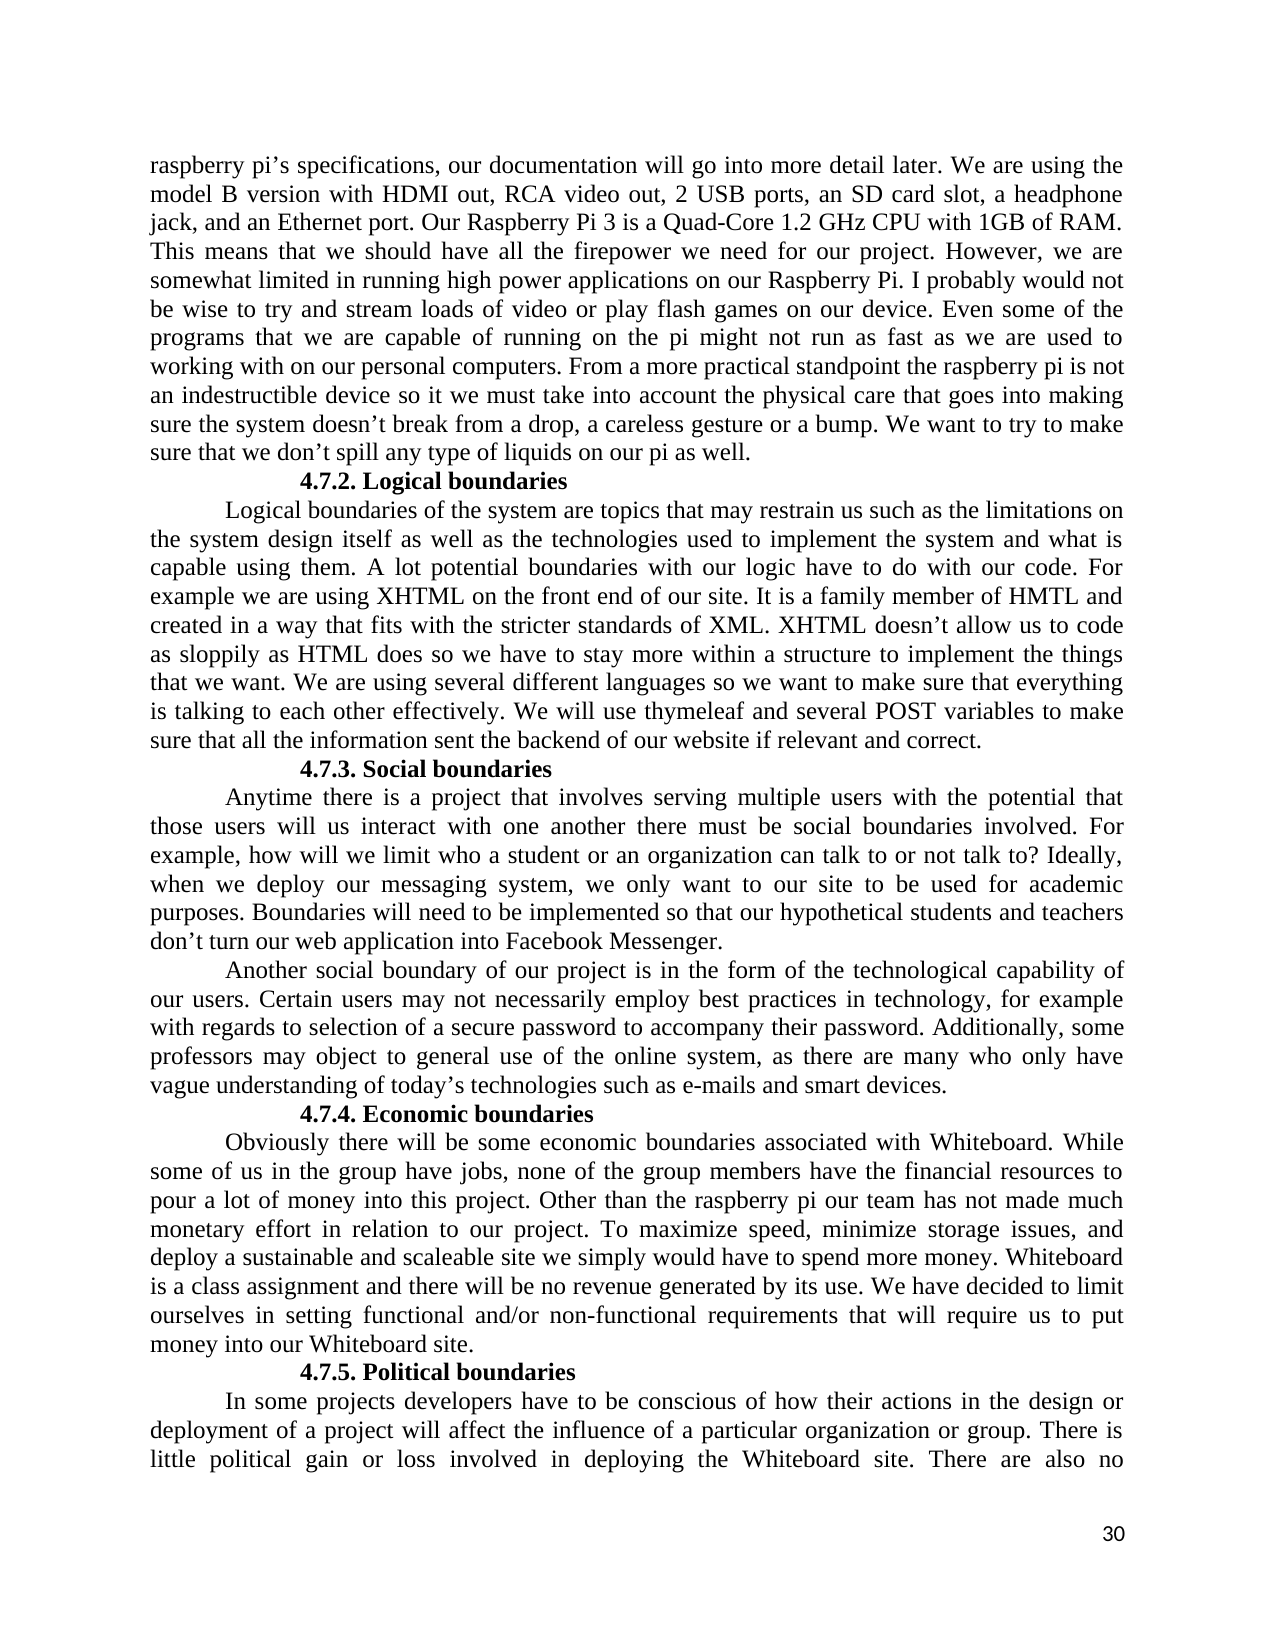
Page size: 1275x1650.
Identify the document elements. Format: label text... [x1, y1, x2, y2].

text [150, 1386, 1125, 1472]
text 4.7.4. Economic boundaries [225, 1099, 1125, 1127]
text Anytime there is a project that involves serving multiple users with the potential that those users will us interact with one another there must be social boundaries involved. For example, how will we limit who a student or an organization can talk to or not talk to? Ideally, when we deploy our messaging system, we only want to our site to be used for academic purposes. Boundaries will need to be implemented so that our hypothetical students and teachers don’t turn our web application into Facebook Messenger. [150, 782, 1125, 955]
text 4.7.2. Logical boundaries [225, 466, 1125, 495]
text Obviously there will be some economic boundaries associated with Whiteboard. While some of us in the group have jobs, none of the group members have the financial resources to pour a lot of money into this project. Other than the raspberry pi our team has not made much monetary effort in relation to our project. To maximize speed, minimize storage issues, and deploy a sustainable and scaleable site we simply would have to spend more money. Whiteboard is a class assignment and there will be no revenue generated by its use. We have decided to limit ourselves in setting functional and/or non-functional requirements that will require us to put money into our Whiteboard site. [150, 1127, 1125, 1357]
text Another social boundary of our project is in the form of the technological capability of our users. Certain users may not necessarily employ best practices in technology, for example with regards to selection of a secure password to accompany their password. Additionally, some professors may object to general use of the online system, as there are many who only have vague understanding of today’s technologies such as e-mails and smart devices. [150, 955, 1125, 1099]
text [150, 150, 1125, 466]
text Logical boundaries of the system are topics that may restrain us such as the limitations on the system design itself as well as the technologies used to implement the system and what is capable using them. A lot potential boundaries with our logic have to do with our code. For example we are using XHTML on the front end of our site. It is a family member of HMTL and created in a way that fits with the stricter standards of XML. XHTML doesn’t allow us to code as sloppily as HTML does so we have to stay more within a structure to implement the things that we want. We are using several different languages so we want to make sure that everything is talking to each other effectively. We will use thymeleaf and several POST variables to make sure that all the information sent the backend of our website if relevant and correct. [150, 495, 1125, 754]
text 4.7.5. Political boundaries [225, 1357, 1125, 1386]
text 4.7.3. Social boundaries [225, 754, 1125, 782]
